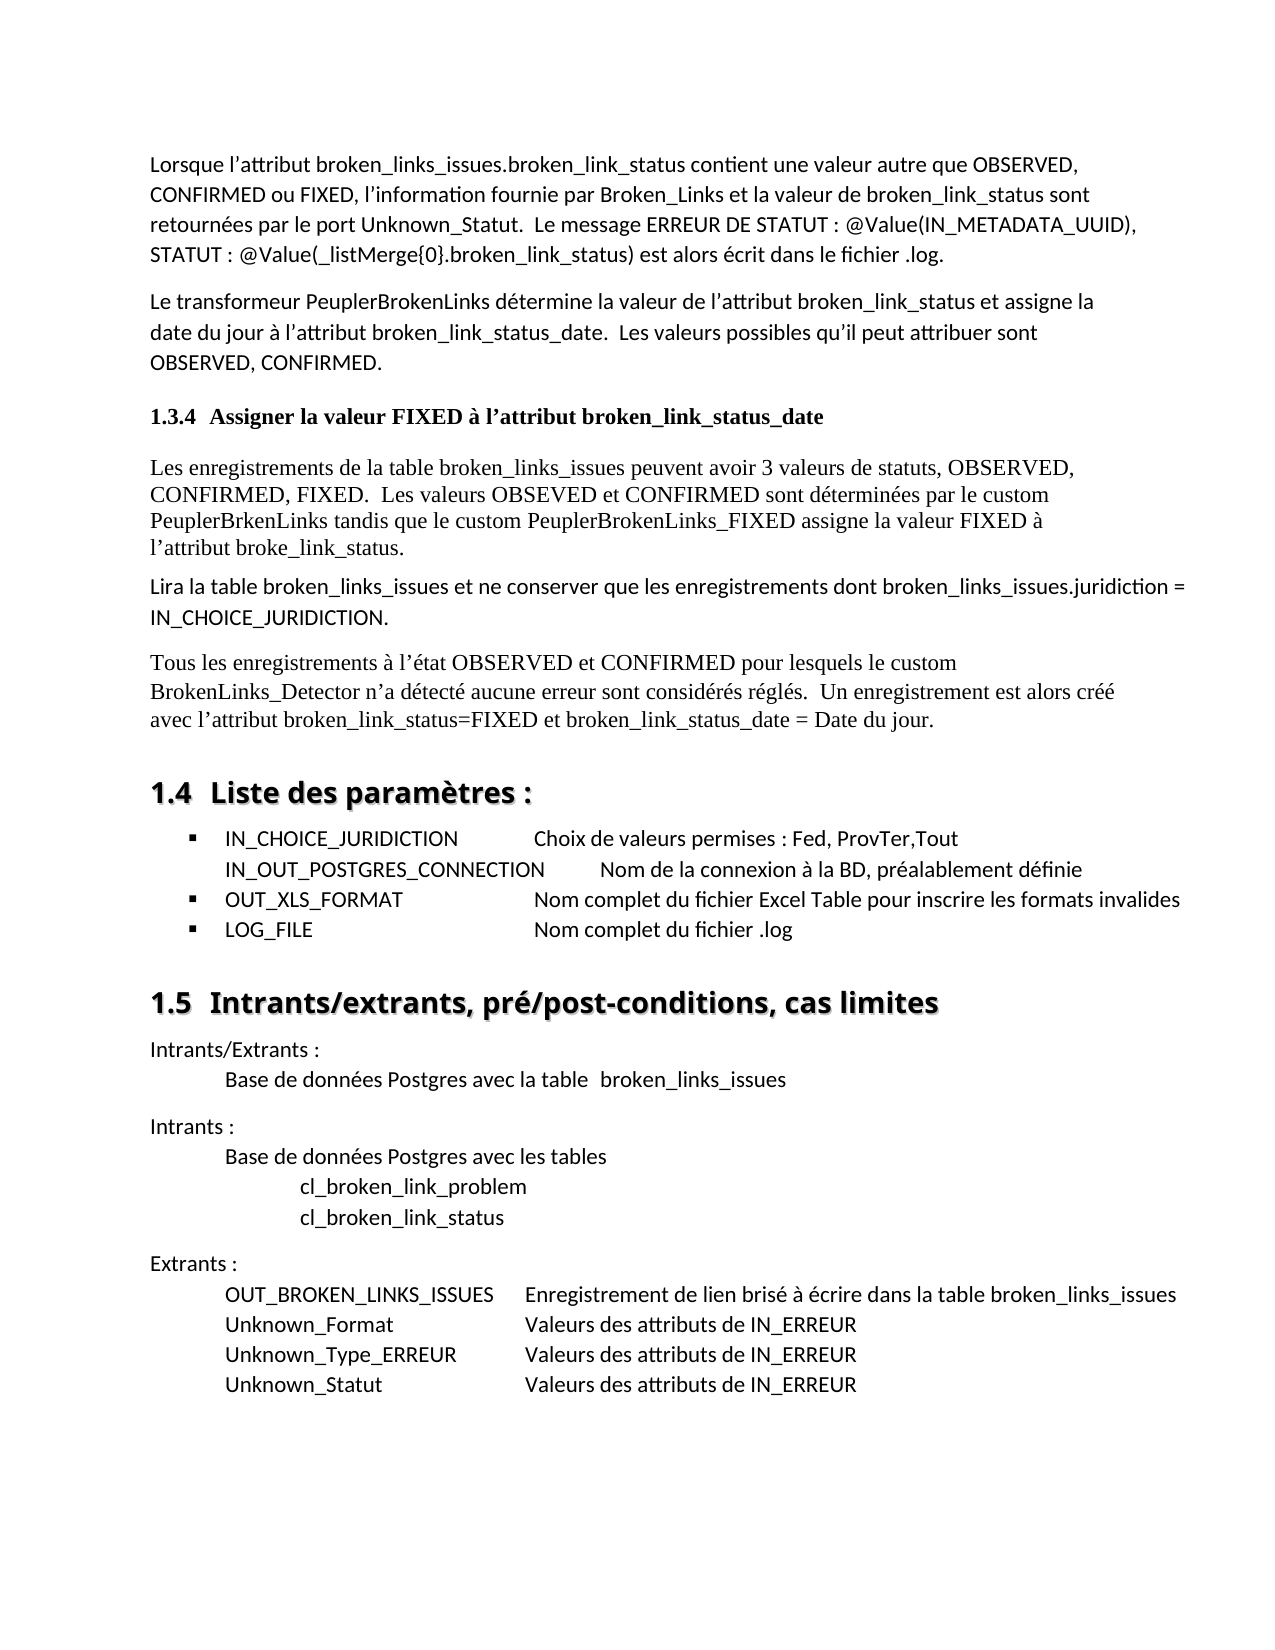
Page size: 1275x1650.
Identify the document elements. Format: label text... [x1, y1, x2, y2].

text Extrants : OUT_BROKEN_LINKS_ISSUES Enregistrement de lien brisé à écrire dans la table broken_links_issues Unknown_Format Valeurs des attributs de IN_ERREUR Unknown_Type_ERREUR Valeurs des attributs de IN_ERREUR Unknown_Statut Valeurs des attributs de IN_ERREUR [150, 1249, 1213, 1398]
text Intrants/Extrants : Base de données Postgres avec la table broken_links_issues [150, 1035, 1125, 1093]
text Intrants : Base de données Postgres avec les tables cl_broken_link_problem cl_broken_link_status [150, 1112, 1125, 1231]
list LOG_FILE Nom complet du fichier .log [187, 915, 1169, 943]
text Le transformeur PeuplerBrokenLinks détermine la valeur de l’attribut broken_link_status et assigne la date du jour à l’attribut broken_link_status_date. Les valeurs possibles qu’il peut attribuer sont OBSERVED, CONFIRMED. [150, 287, 1125, 376]
subtitle Liste des paramètres : [150, 772, 1125, 812]
subtitle Les enregistrements de la table broken_links_issues peuvent avoir 3 valeurs de statuts, OBSERVED, CONFIRMED, FIXED. Les valeurs OBSEVED et CONFIRMED sont déterminées par le custom PeuplerBrkenLinks tandis que le custom PeuplerBrokenLinks_FIXED assigne la valeur FIXED à l’attribut broke_link_status. [150, 454, 1125, 560]
text Lira la table broken_links_issues et ne conserver que les enregistrements dont broken_links_issues.juridiction = IN_CHOICE_JURIDICTION. [150, 572, 1213, 631]
list OUT_XLS_FORMAT Nom complet du fichier Excel Table pour inscrire les formats invalides [187, 885, 1243, 913]
list IN_CHOICE_JURIDICTION Choix de valeurs permises : Fed, ProvTer,Tout IN_OUT_POSTGRES_CONNECTION Nom de la connexion à la BD, préalablement définie [187, 824, 1257, 883]
subtitle Assigner la valeur FIXED à l’attribut broken_link_status_date [150, 403, 1125, 429]
text Lorsque l’attribut broken_links_issues.broken_link_status contient une valeur autre que OBSERVED, CONFIRMED ou FIXED, l’information fournie par Broken_Links et la valeur de broken_link_status sont retournées par le port Unknown_Statut. Le message ERREUR DE STATUT : @Value(IN_METADATA_UUID), STATUT : @Value(_listMerge{0}.broken_link_status) est alors écrit dans le fichier .log. [150, 150, 1198, 269]
text Tous les enregistrements à l’état OBSERVED et CONFIRMED pour lesquels le custom BrokenLinks_Detector n’a détecté aucune erreur sont considérés réglés. Un enregistrement est alors créé avec l’attribut broken_link_status=FIXED et broken_link_status_date = Date du jour. [150, 649, 1125, 733]
subtitle Intrants/extrants, pré/post-conditions, cas limites [150, 983, 1125, 1022]
